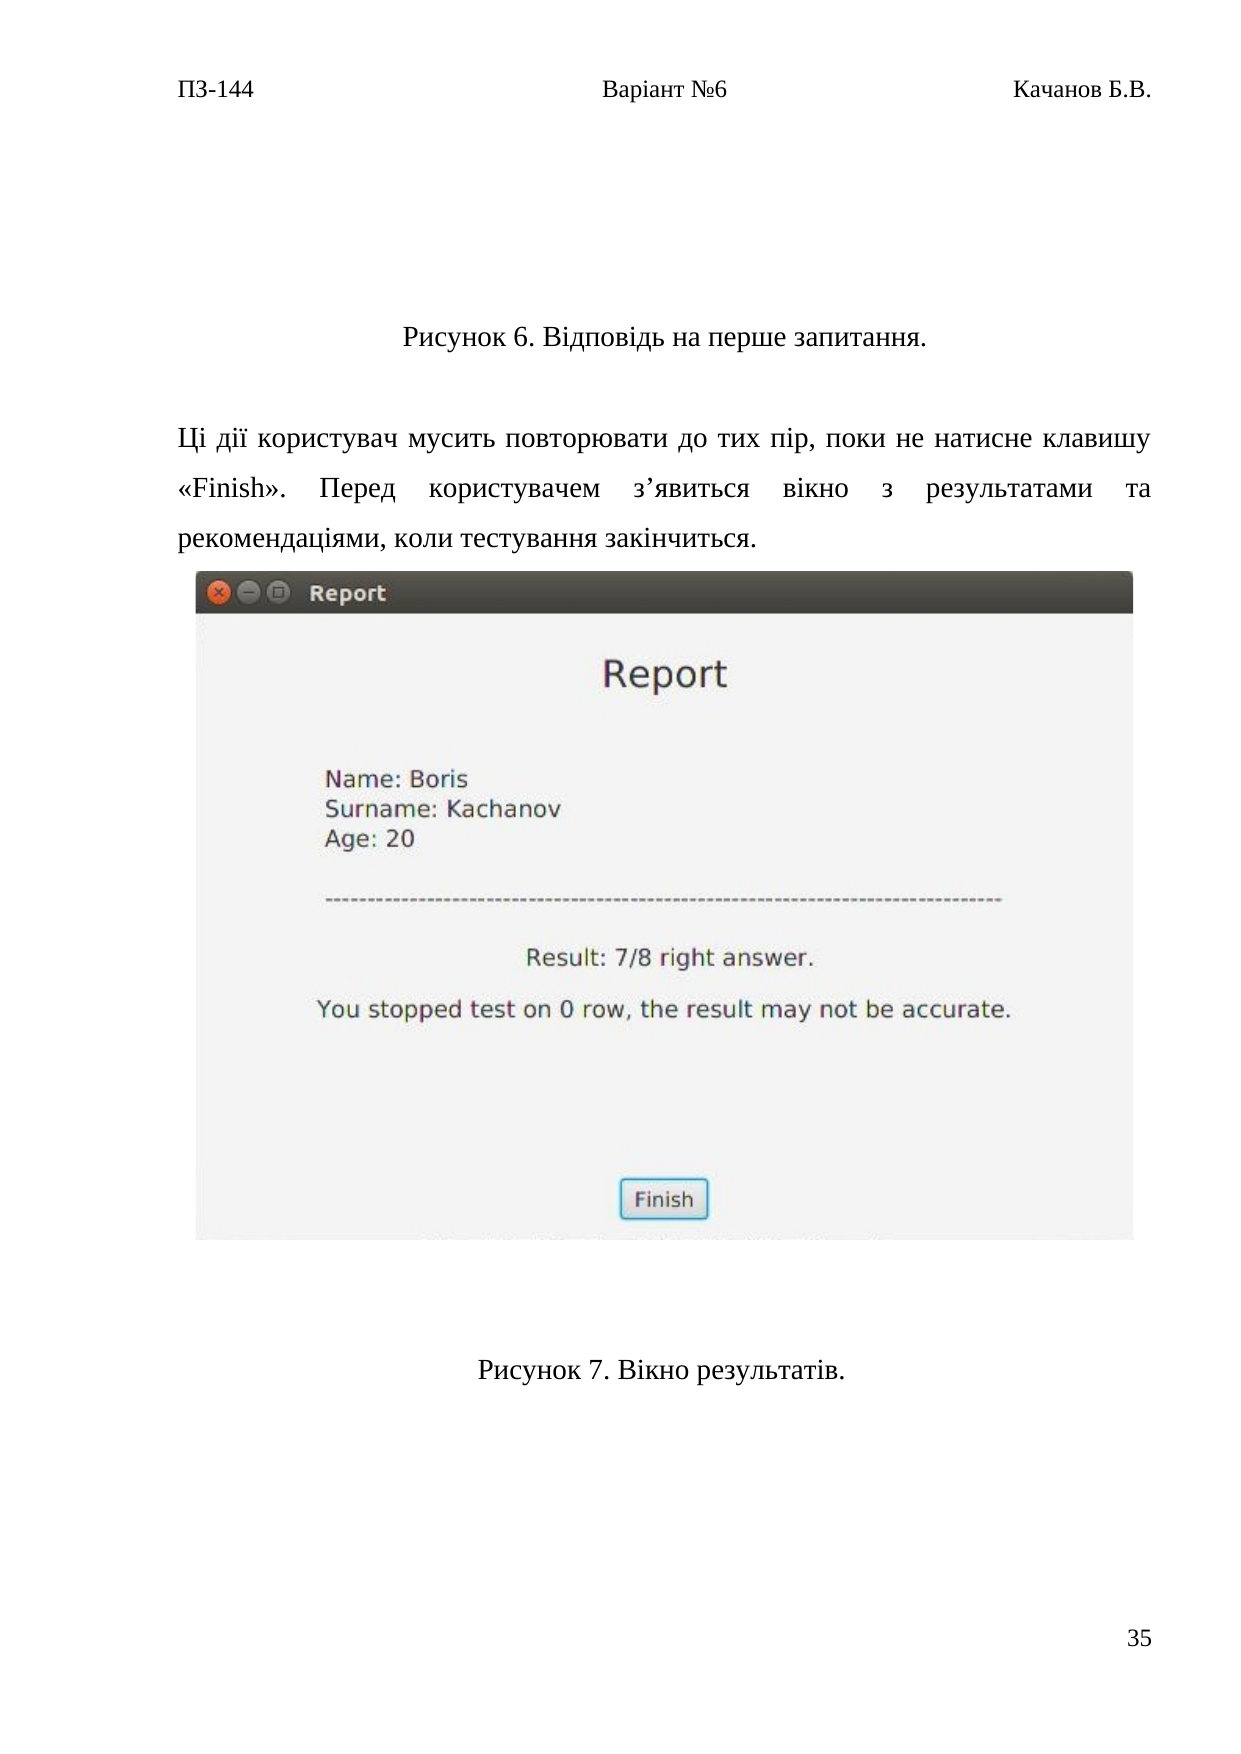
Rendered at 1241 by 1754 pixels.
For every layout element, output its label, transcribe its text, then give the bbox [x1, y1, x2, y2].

text Ці дії користувач мусить повторювати до тих пір, поки не натисне клавишу «Finish». Перед користувачем з’явиться вікно з результатами та рекомендаціями, коли тестування закінчиться. [177, 420, 1152, 554]
picture [195, 571, 1134, 1240]
text Рисунок 6. Відповідь на перше запитання. [177, 319, 1152, 353]
text Рисунок 7. Вікно результатів. [177, 1352, 1152, 1386]
